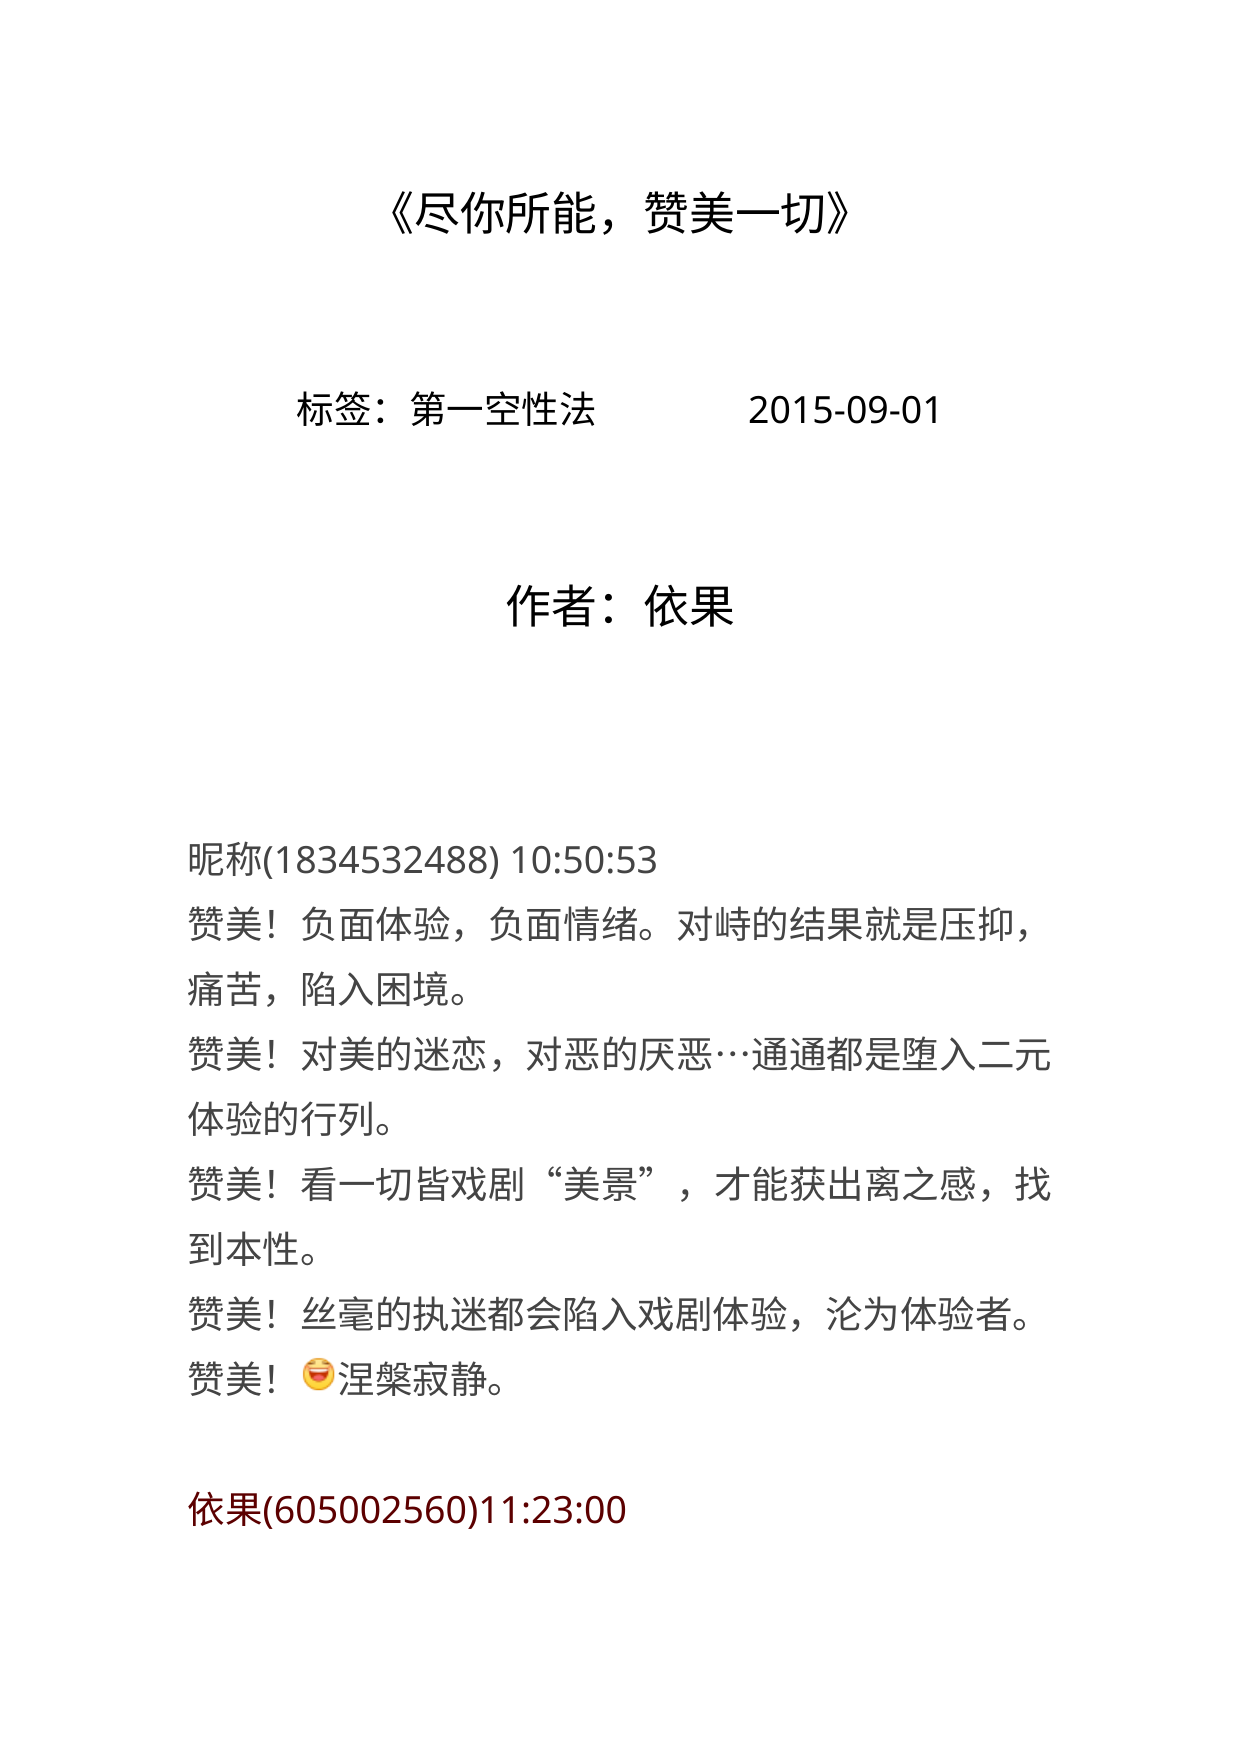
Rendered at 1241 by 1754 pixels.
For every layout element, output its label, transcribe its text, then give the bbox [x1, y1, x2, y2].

text 标签：第一空性法 2015-09-01 [187, 374, 1053, 439]
text 《尽你所能，赞美一切》 [187, 162, 1053, 259]
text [187, 824, 1053, 1539]
text 作者：依果 [187, 554, 1053, 652]
picture [300, 1355, 338, 1394]
